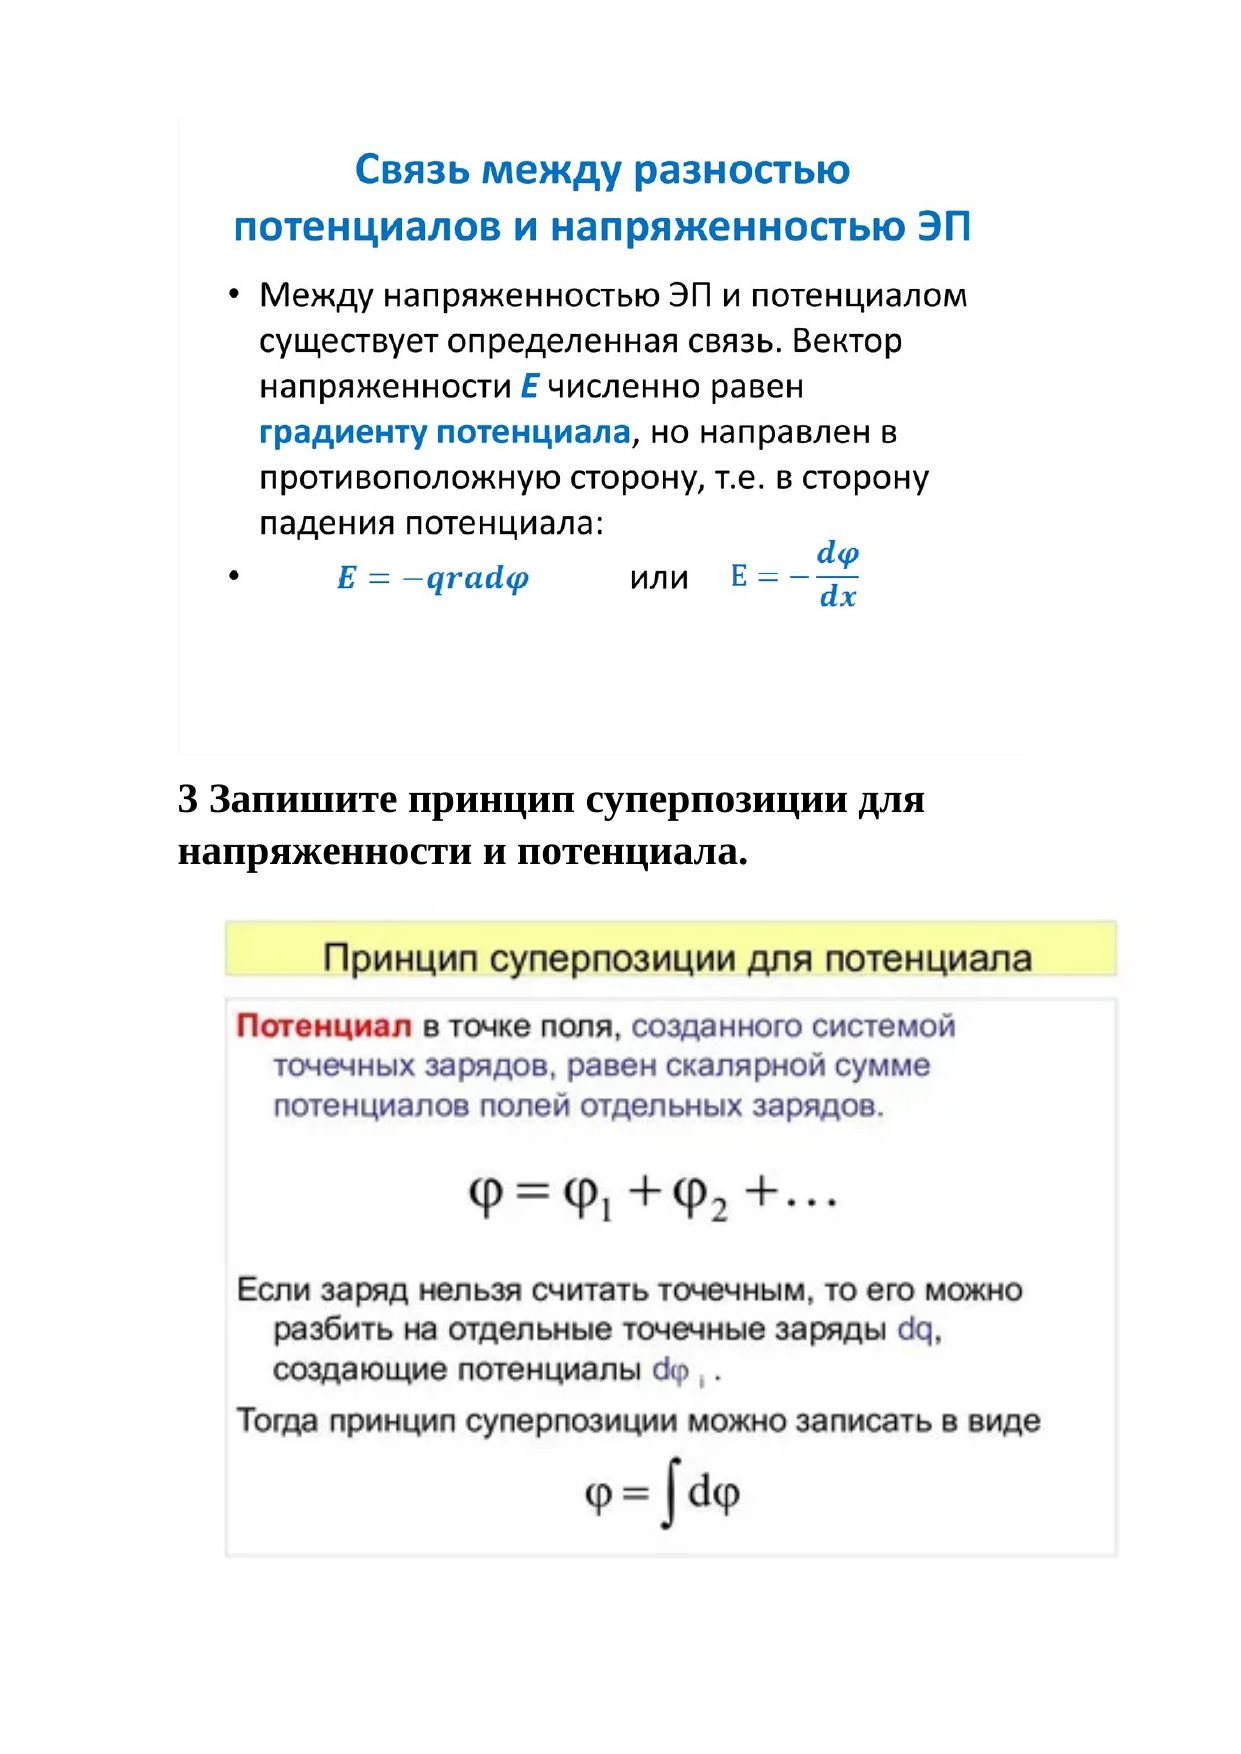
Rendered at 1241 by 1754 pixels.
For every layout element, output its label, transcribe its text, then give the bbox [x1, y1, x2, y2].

text 3 Запишите принцип суперпозиции для напряженности и потенциала. [177, 774, 1152, 873]
picture [177, 118, 1028, 755]
picture [177, 893, 1166, 1635]
